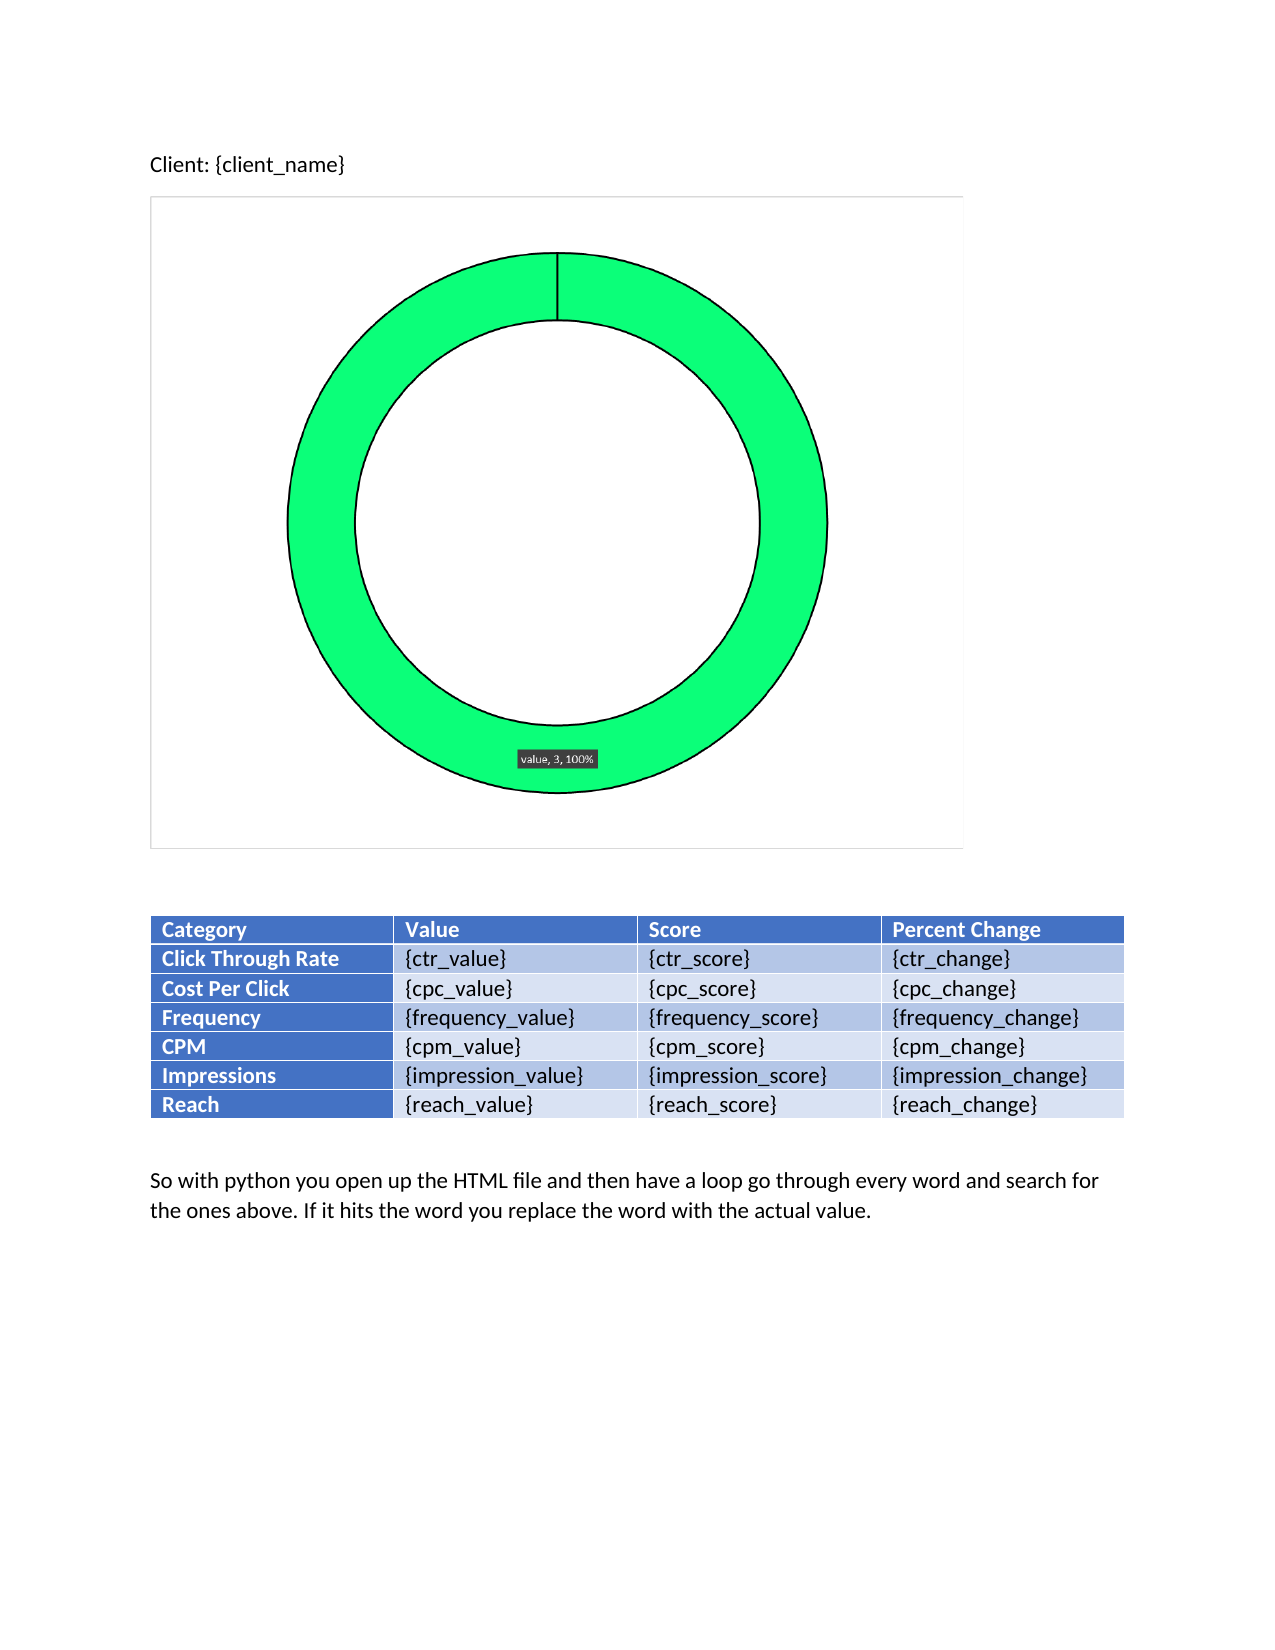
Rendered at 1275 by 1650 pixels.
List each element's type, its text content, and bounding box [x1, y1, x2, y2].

table_cell {reach_value} [394, 1090, 637, 1118]
table_cell {cpc_value} [394, 974, 637, 1002]
table_cell {impression_score} [638, 1061, 881, 1089]
table_header Percent Change [882, 916, 1124, 943]
table_header Category [151, 916, 393, 943]
table_cell Impressions [151, 1061, 393, 1089]
table_cell {ctr_change} [882, 945, 1124, 973]
table_cell Frequency [151, 1003, 393, 1031]
table_header Score [638, 916, 881, 943]
table_cell {reach_score} [638, 1090, 881, 1118]
table_cell {cpm_score} [638, 1032, 881, 1060]
table_cell {impression_value} [394, 1061, 637, 1089]
table_cell {cpm_value} [394, 1032, 637, 1060]
table_cell {cpc_change} [882, 974, 1124, 1002]
table_cell {frequency_value} [394, 1003, 637, 1031]
table_cell {impression_change} [882, 1061, 1124, 1089]
table_cell {reach_change} [882, 1090, 1124, 1118]
table_cell Reach [151, 1090, 393, 1118]
table_header Value [394, 916, 637, 943]
table_cell {cpm_change} [882, 1032, 1124, 1060]
table_cell {cpc_score} [638, 974, 881, 1002]
table_cell {ctr_value} [394, 945, 637, 973]
table_cell {frequency_score} [638, 1003, 881, 1031]
table_cell Cost Per Click [151, 974, 393, 1002]
text Client: {client_name} [150, 150, 1125, 178]
table_cell Click Through Rate [151, 945, 393, 973]
picture [150, 196, 964, 849]
table_cell {ctr_score} [638, 945, 881, 973]
table_cell CPM [151, 1032, 393, 1060]
text So with python you open up the HTML file and then have a loop go through every word and search for the ones above. If it hits the word you replace the word with the actual value. [150, 1166, 1125, 1224]
table_cell {frequency_change} [882, 1003, 1124, 1031]
